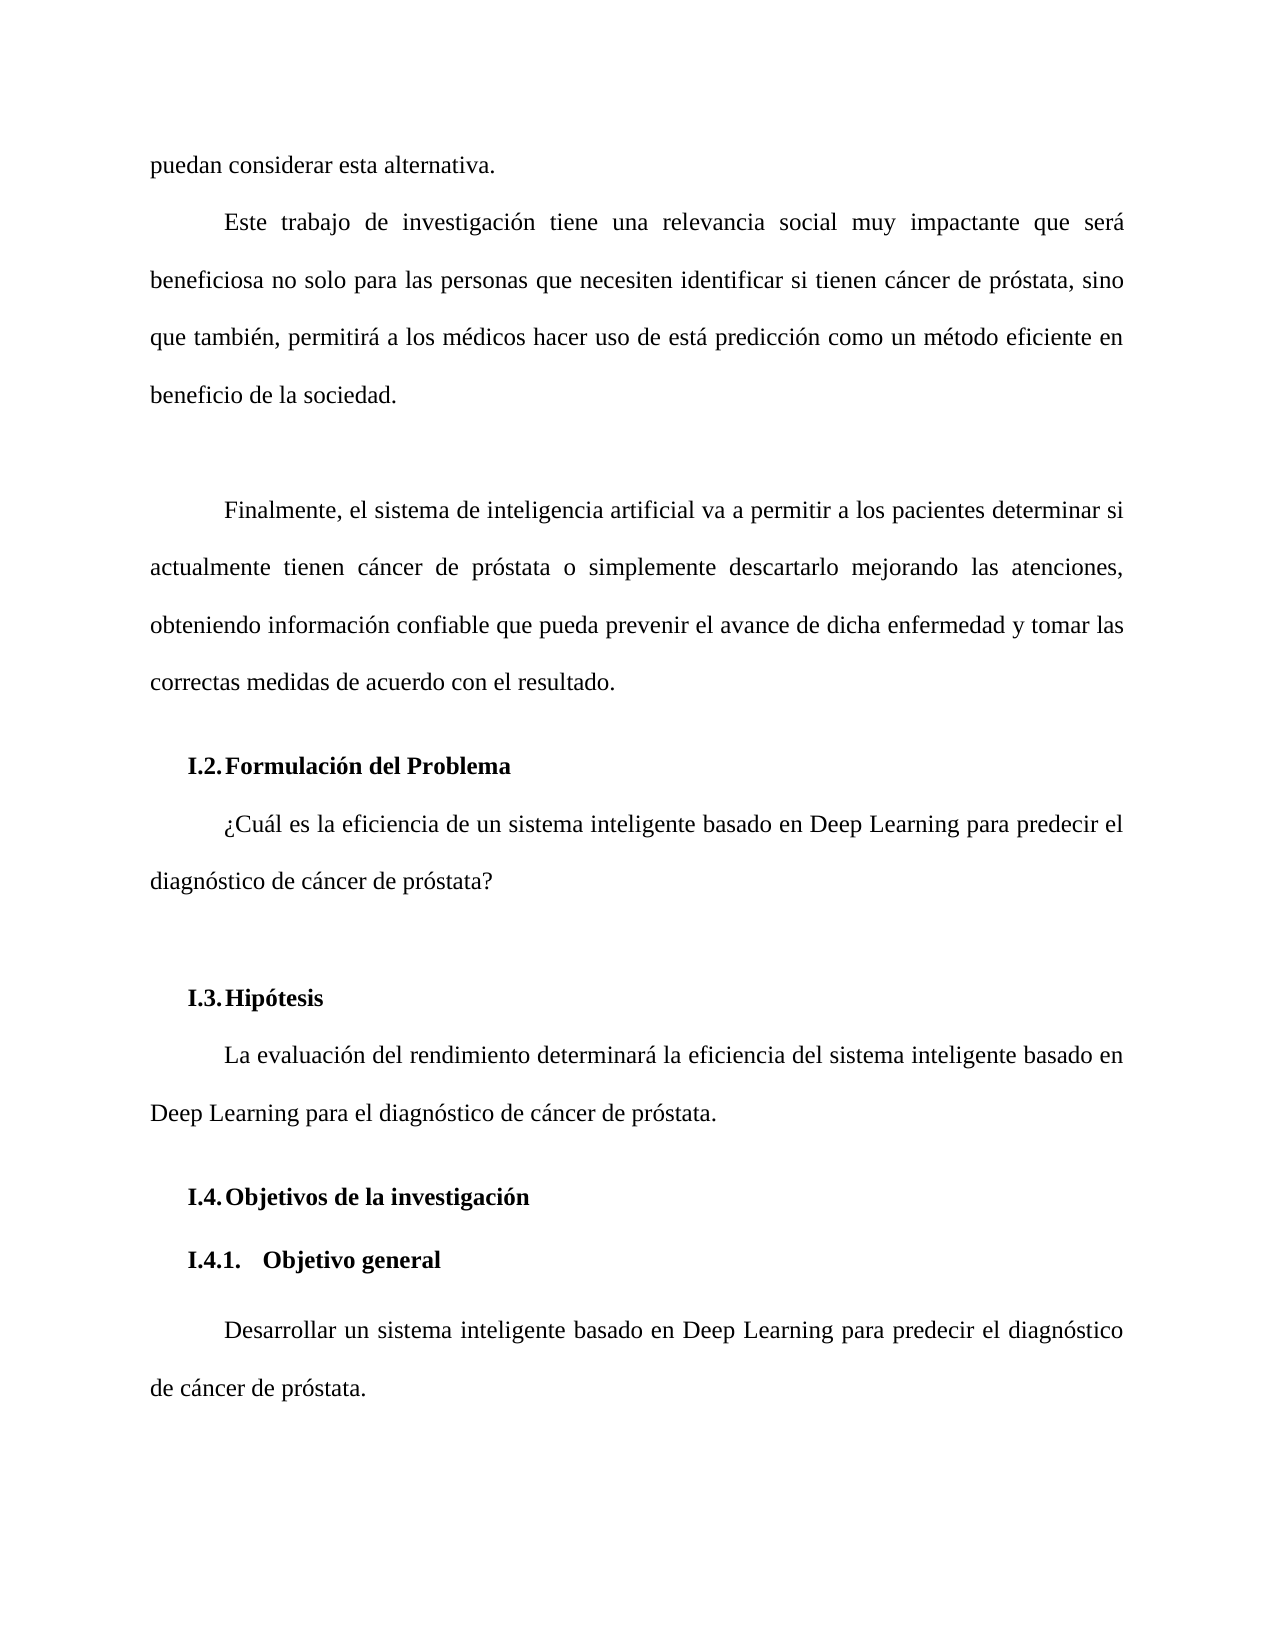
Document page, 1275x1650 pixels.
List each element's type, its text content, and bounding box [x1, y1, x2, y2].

subtitle Hipótesis [187, 983, 1125, 1012]
text Desarrollar un sistema inteligente basado en Deep Learning para predecir el diagnóstico de cáncer de próstata. [150, 1315, 1125, 1402]
subtitle Objetivos de la investigación [187, 1182, 1125, 1210]
text La evaluación del rendimiento determinará la eficiencia del sistema inteligente basado en Deep Learning para el diagnóstico de cáncer de próstata. [150, 1040, 1125, 1127]
text Este trabajo de investigación tiene una relevancia social muy impactante que será beneficiosa no solo para las personas que necesiten identificar si tienen cáncer de próstata, sino que también, permitirá a los médicos hacer uso de está predicción como un método eficiente en beneficio de la sociedad. [150, 207, 1125, 409]
subtitle Formulación del Problema [187, 751, 1125, 780]
text Finalmente, el sistema de inteligencia artificial va a permitir a los pacientes determinar si actualmente tienen cáncer de próstata o simplemente descartarlo mejorando las atenciones, obteniendo información confiable que pueda prevenir el avance de dicha enfermedad y tomar las correctas medidas de acuerdo con el resultado. [150, 495, 1125, 696]
text ¿Cuál es la eficiencia de un sistema inteligente basado en Deep Learning para predecir el diagnóstico de cáncer de próstata? [150, 809, 1125, 895]
subtitle Objetivo general [187, 1245, 1125, 1274]
